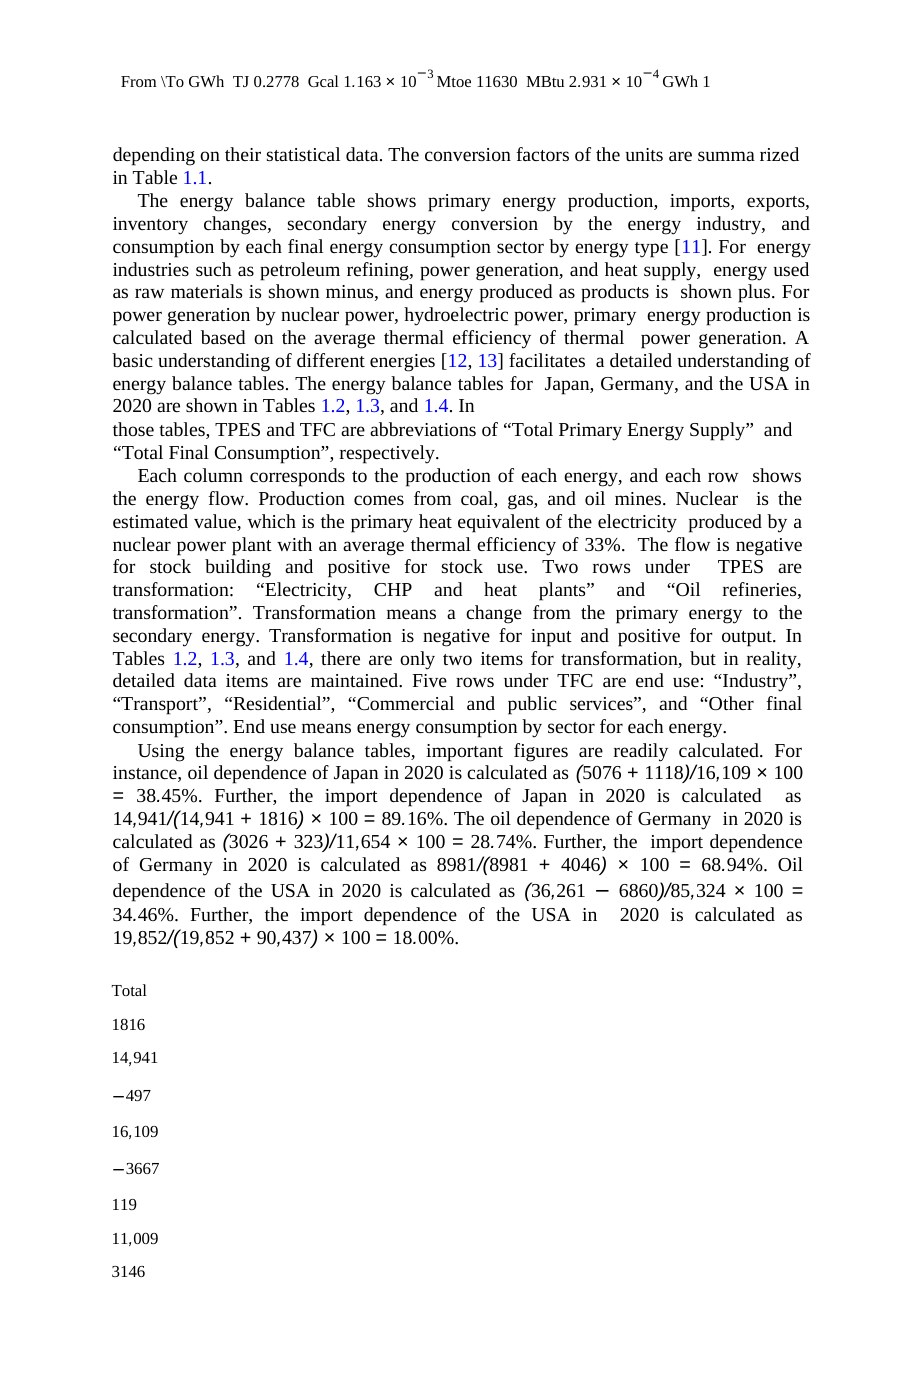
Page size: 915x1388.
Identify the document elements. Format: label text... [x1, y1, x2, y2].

text −497 [111, 1068, 829, 1107]
text −3667 [111, 1141, 829, 1181]
text From \To GWh TJ 0.2778 Gcal 1.163 × 10−3 Mtoe 11630 MBtu 2.931 × 10−4 GWh 1 [121, 63, 793, 93]
text 16,109 [111, 1107, 829, 1141]
text 14,941 [111, 1034, 829, 1068]
text 1816 [111, 1000, 829, 1034]
text 119 [111, 1181, 829, 1214]
text 3146 [111, 1248, 829, 1281]
text those tables, TPES and TFC are abbreviations of “Total Primary Energy Supply” and “Total Final Consumption”, respectively. [112, 418, 803, 463]
text depending on their statistical data. The conversion factors of the units are summa rized in Table 1.1. [112, 143, 802, 188]
text Total [111, 967, 829, 1000]
text Using the energy balance tables, important figures are readily calculated. For instance, oil dependence of Japan in 2020 is calculated as (5076 + 1118)/16,109 × 100 = 38.45%. Further, the import dependence of Japan in 2020 is calculated as 14,941/(14,941 + 1816) × 100 = 89.16%. The oil dependence of Germany in 2020 is calculated as (3026 + 323)/11,654 × 100 = 28.74%. Further, the import dependence of Germany in 2020 is calculated as 8981/(8981 + 4046) × 100 = 68.94%. Oil dependence of the USA in 2020 is calculated as (36,261 − 6860)/85,324 × 100 = 34.46%. Further, the import dependence of the USA in 2020 is calculated as 19,852/(19,852 + 90,437) × 100 = 18.00%. [112, 738, 803, 949]
text Each column corresponds to the production of each energy, and each row shows the energy flow. Production comes from coal, gas, and oil mines. Nuclear is the estimated value, which is the primary heat equivalent of the electricity produced by a nuclear power plant with an average thermal efficiency of 33%. The flow is negative for stock building and positive for stock use. Two rows under TPES are transformation: “Electricity, CHP and heat plants” and “Oil refineries, transformation”. Transformation means a change from the primary energy to the secondary energy. Transformation is negative for input and positive for output. In Tables 1.2, 1.3, and 1.4, there are only two items for transformation, but in reality, detailed data items are maintained. Five rows under TFC are end use: “Industry”, “Transport”, “Residential”, “Commercial and public services”, and “Other final consumption”. End use means energy consumption by sector for each energy. [112, 464, 803, 738]
text 11,009 [111, 1214, 829, 1248]
text The energy balance table shows primary energy production, imports, exports, inventory changes, secondary energy conversion by the energy industry, and consumption by each final energy consumption sector by energy type [11]. For energy industries such as petroleum refining, power generation, and heat supply, energy used as raw materials is shown minus, and energy produced as products is shown plus. For power generation by nuclear power, hydroelectric power, primary energy production is calculated based on the average thermal efficiency of thermal power generation. A basic understanding of different energies [12, 13] facilitates a detailed understanding of energy balance tables. The energy balance tables for Japan, Germany, and the USA in 2020 are shown in Tables 1.2, 1.3, and 1.4. In [112, 189, 811, 417]
